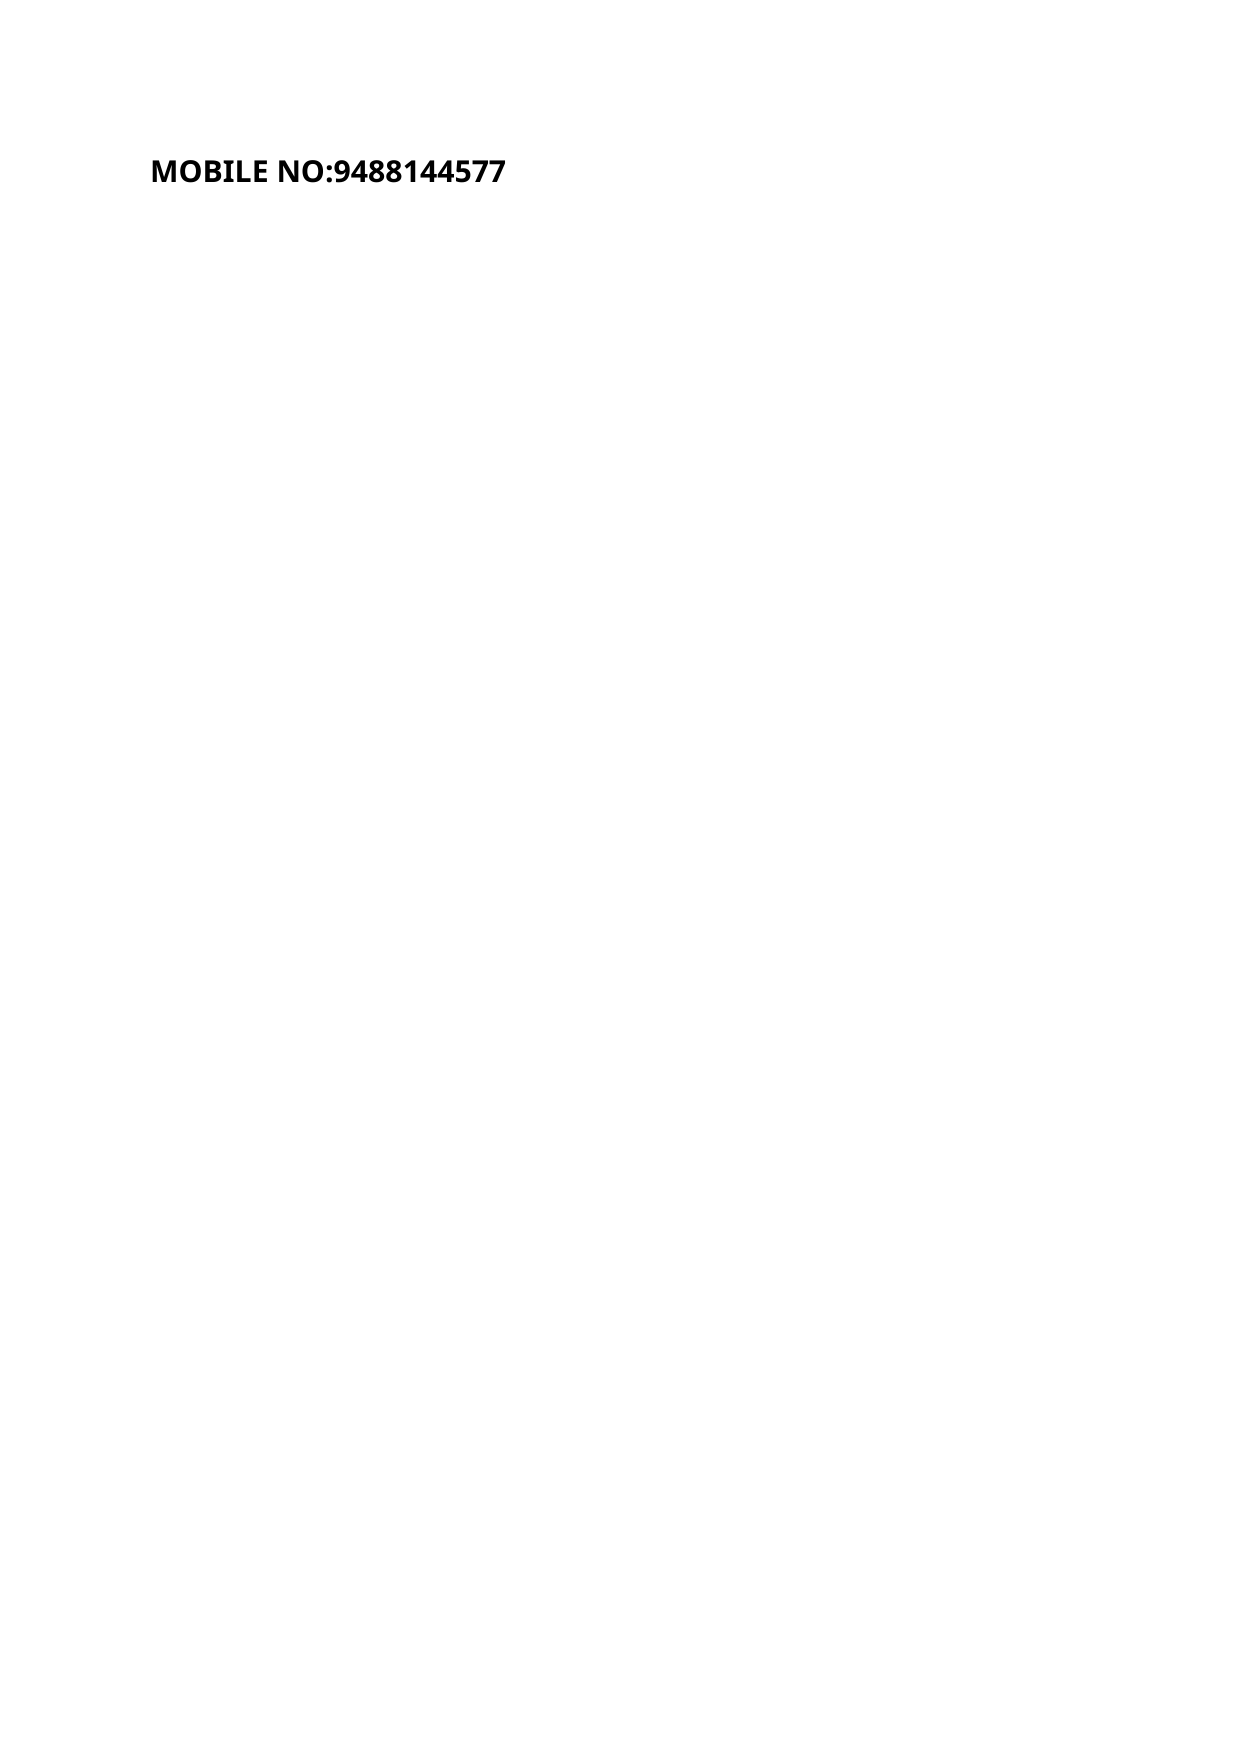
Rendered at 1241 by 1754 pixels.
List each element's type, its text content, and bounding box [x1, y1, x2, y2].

text MOBILE NO:9488144577 [150, 150, 1090, 191]
